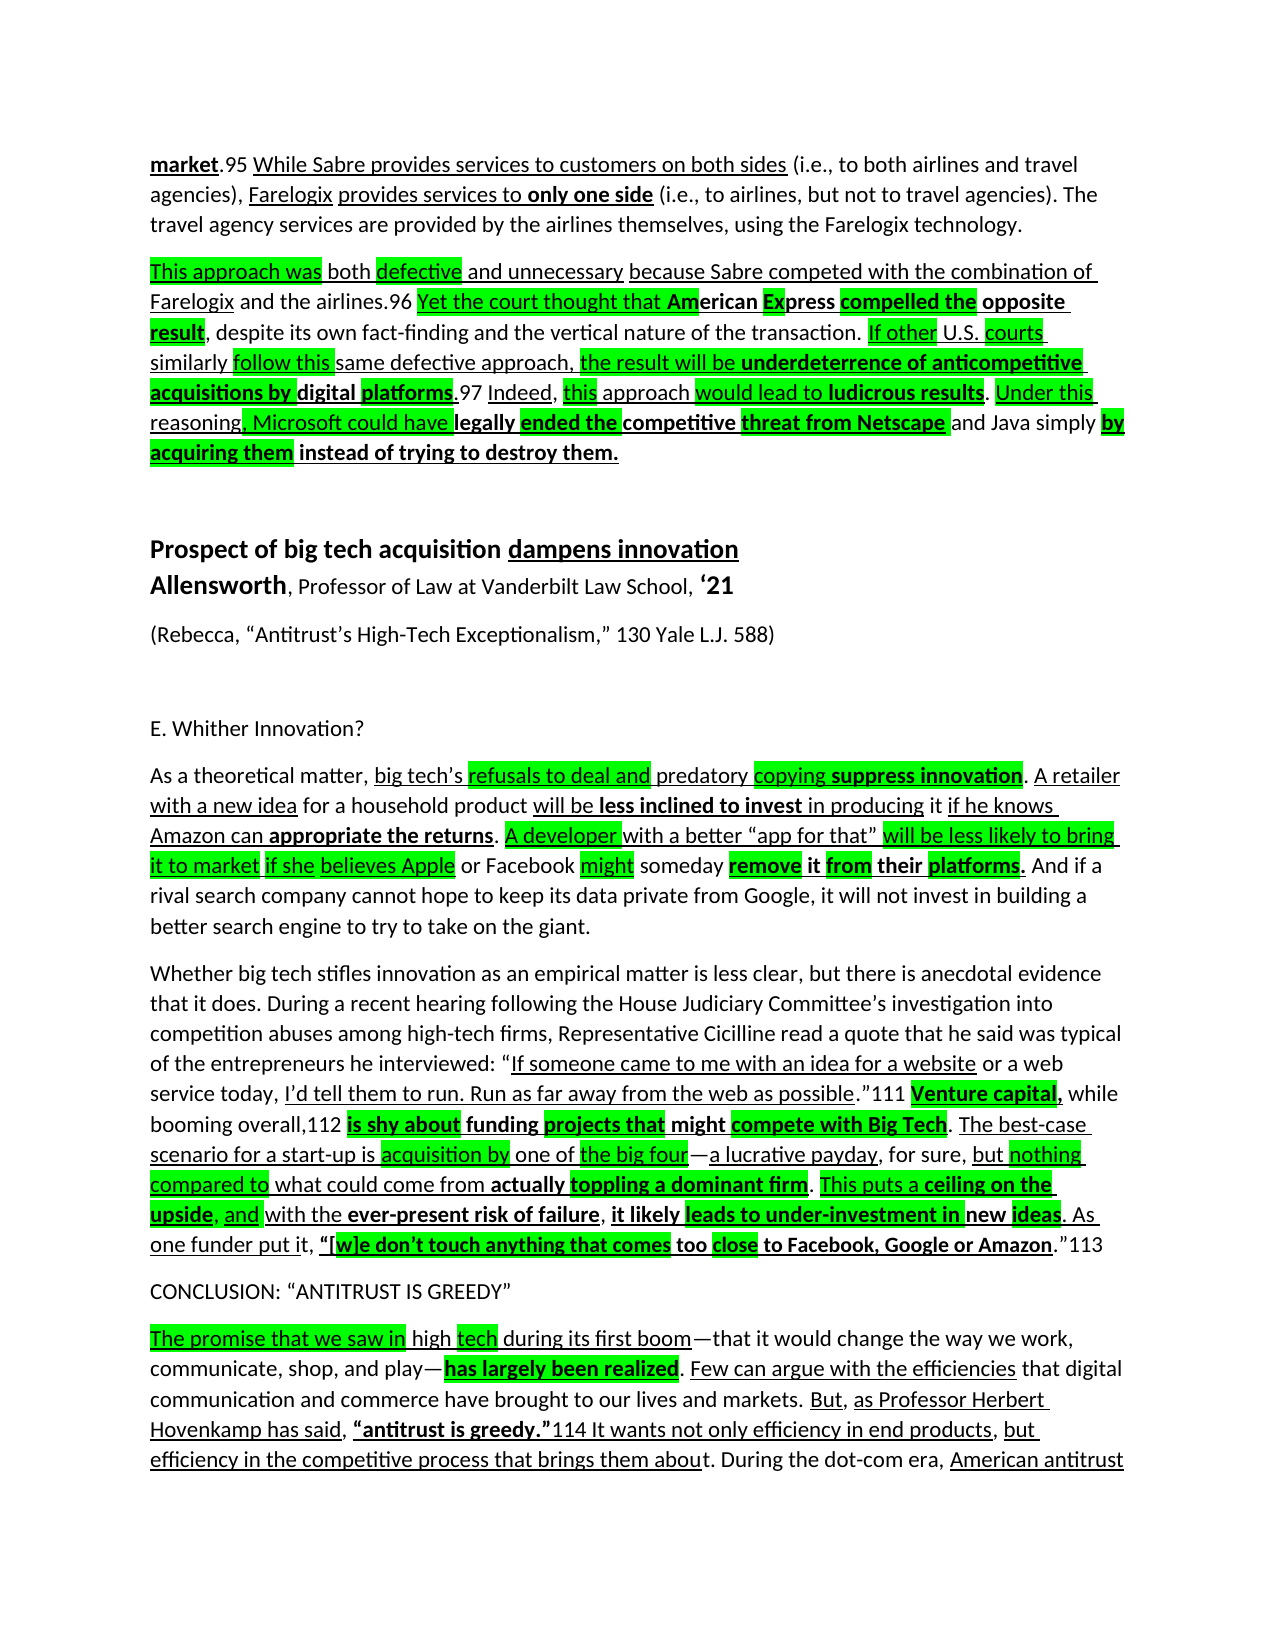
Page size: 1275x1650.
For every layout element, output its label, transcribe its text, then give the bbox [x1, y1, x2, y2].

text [150, 1324, 1125, 1473]
text E. Whither Innovation? [150, 714, 1125, 742]
text CONCLUSION: “ANTITRUST IS GREEDY” [150, 1277, 1125, 1306]
text Allensworth, Professor of Law at Vanderbilt Law School, ‘21 [150, 568, 1125, 601]
text This approach was both defective and unnecessary because Sabre competed with the combination of Farelogix and the airlines.96 Yet the court thought that American Express compelled the opposite result, despite its own fact-finding and the vertical nature of the transaction. If other U.S. courts similarly follow this same defective approach, the result will be underdeterrence of anticompetitive acquisitions by digital platforms.97 Indeed, this approach would lead to ludicrous results. Under this reasoning, Microsoft could have legally ended the competitive threat from Netscape and Java simply by acquiring them instead of trying to destroy them. [150, 257, 1125, 467]
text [150, 150, 1125, 238]
text Whether big tech stifles innovation as an empirical matter is less clear, but there is anecdotal evidence that it does. During a recent hearing following the House Judiciary Committee’s investigation into competition abuses among high-tech firms, Representative Cicilline read a quote that he said was typical of the entrepreneurs he interviewed: “If someone came to me with an idea for a website or a web service today, I’d tell them to run. Run as far away from the web as possible.”111 Venture capital, while booming overall,112 is shy about funding projects that might compete with Big Tech. The best-case scenario for a start-up is acquisition by one of the big four—a lucrative payday, for sure, but nothing compared to what could come from actually toppling a dominant firm. This puts a ceiling on the upside, and with the ever-present risk of failure, it likely leads to under-investment in new ideas. As one funder put it, “[w]e don’t touch anything that comes too close to Facebook, Google or Amazon.”113 [150, 959, 1125, 1259]
subtitle Prospect of big tech acquisition dampens innovation [150, 532, 1125, 565]
text (Rebecca, “Antitrust’s High-Tech Exceptionalism,” 130 Yale L.J. 588) [150, 620, 1125, 648]
text As a theoretical matter, big tech’s refusals to deal and predatory copying suppress innovation. A retailer with a new idea for a household product will be less inclined to invest in producing it if he knows Amazon can appropriate the returns. A developer with a better “app for that” will be less likely to bring it to market if she believes Apple or Facebook might someday remove it from their platforms. And if a rival search company cannot hope to keep its data private from Google, it will not invest in building a better search engine to try to take on the giant. [150, 761, 1125, 940]
